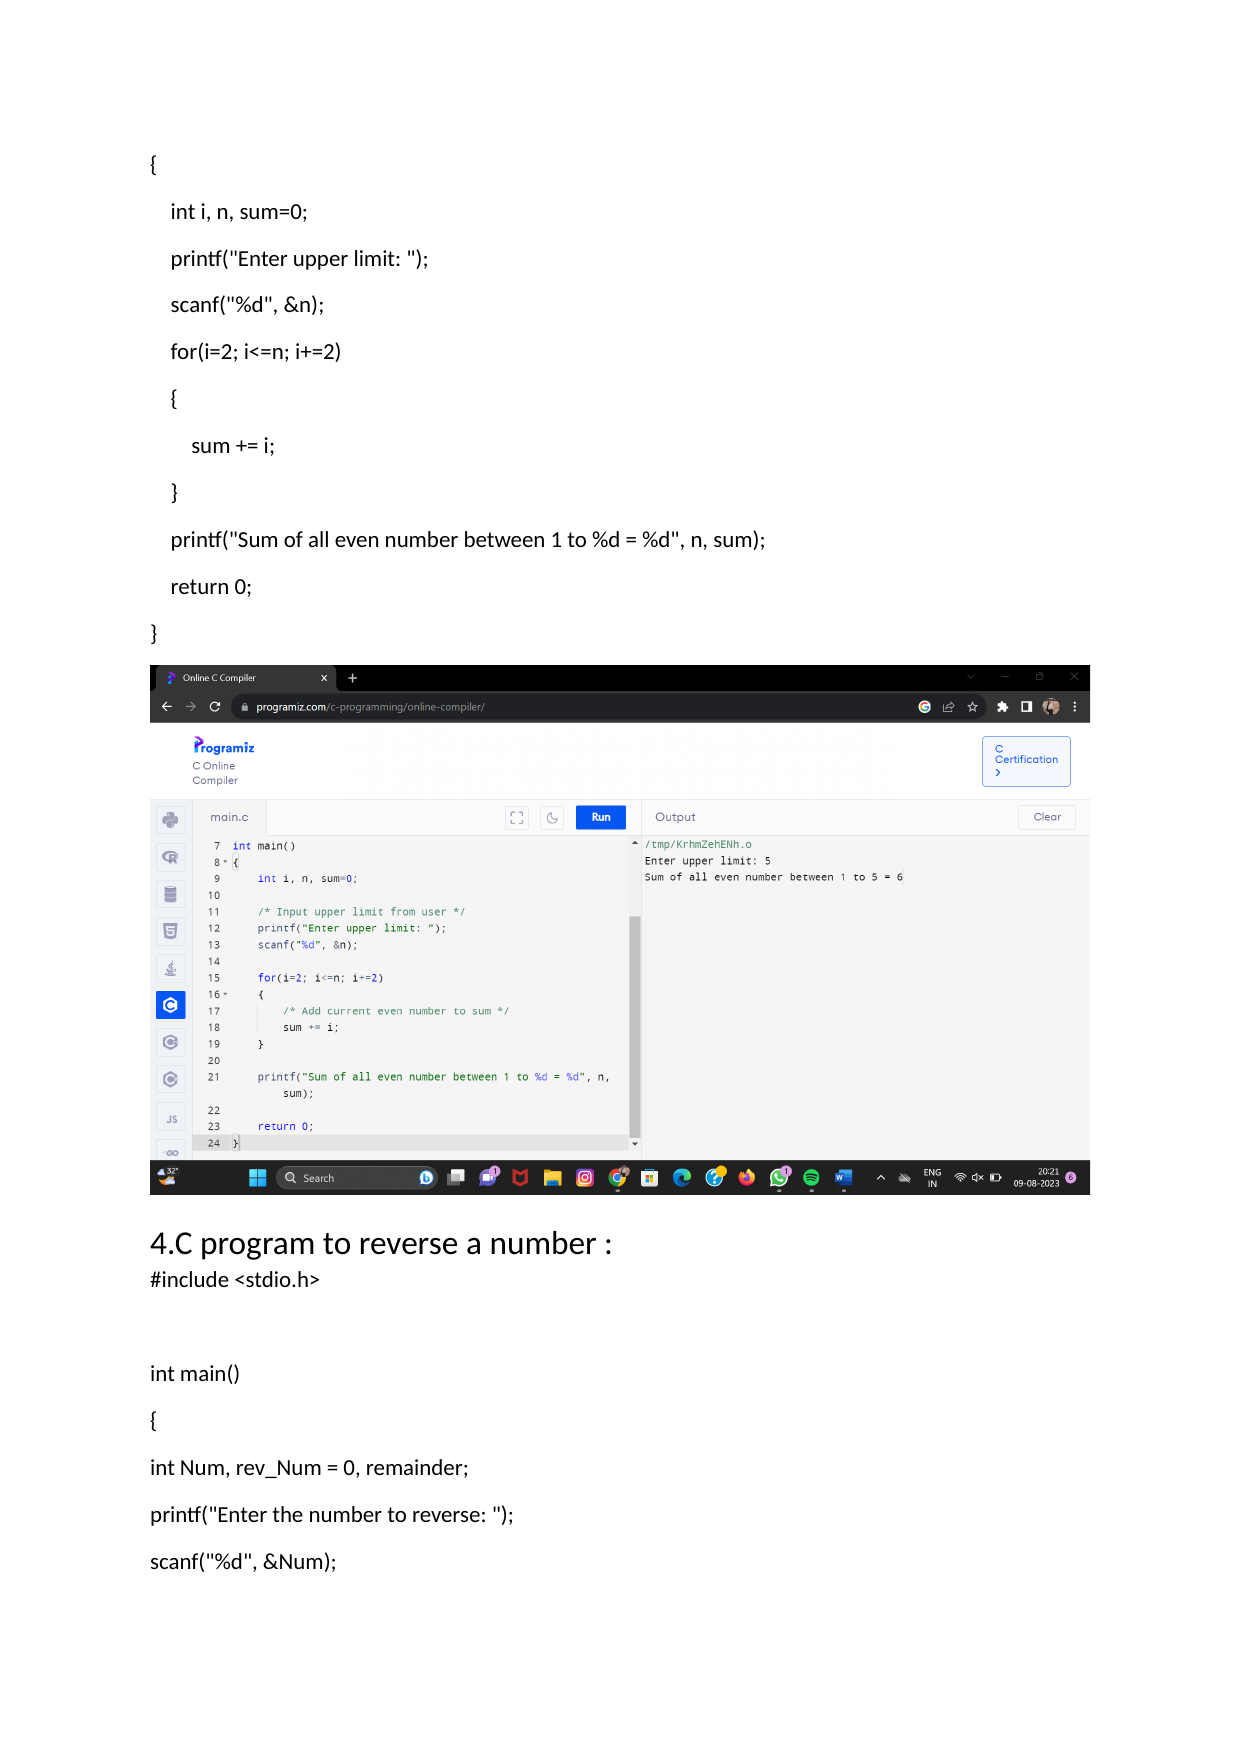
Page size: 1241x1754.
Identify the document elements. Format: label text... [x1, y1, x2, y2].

subtitle 4.C program to reverse a number : [150, 1222, 1090, 1262]
text printf("Enter upper limit: "); [150, 244, 1090, 272]
text sum += i; [150, 431, 1090, 459]
text printf("Sum of all even number between 1 to %d = %d", n, sum); [150, 525, 1090, 553]
picture [150, 665, 1091, 1195]
text return 0; [150, 572, 1090, 600]
text int i, n, sum=0; [150, 197, 1090, 225]
text } [150, 478, 1090, 506]
text { [150, 384, 1090, 412]
text { [150, 1406, 1090, 1434]
text #include <stdio.h> [150, 1266, 1090, 1294]
text for(i=2; i<=n; i+=2) [150, 337, 1090, 366]
text int main() [150, 1359, 1090, 1387]
text } [150, 619, 1090, 647]
text int Num, rev_Num = 0, remainder; [150, 1453, 1090, 1481]
text scanf("%d", &Num); [150, 1547, 1090, 1575]
text printf("Enter the number to reverse: "); [150, 1500, 1090, 1528]
text scanf("%d", &n); [150, 291, 1090, 319]
text { [150, 150, 1090, 178]
